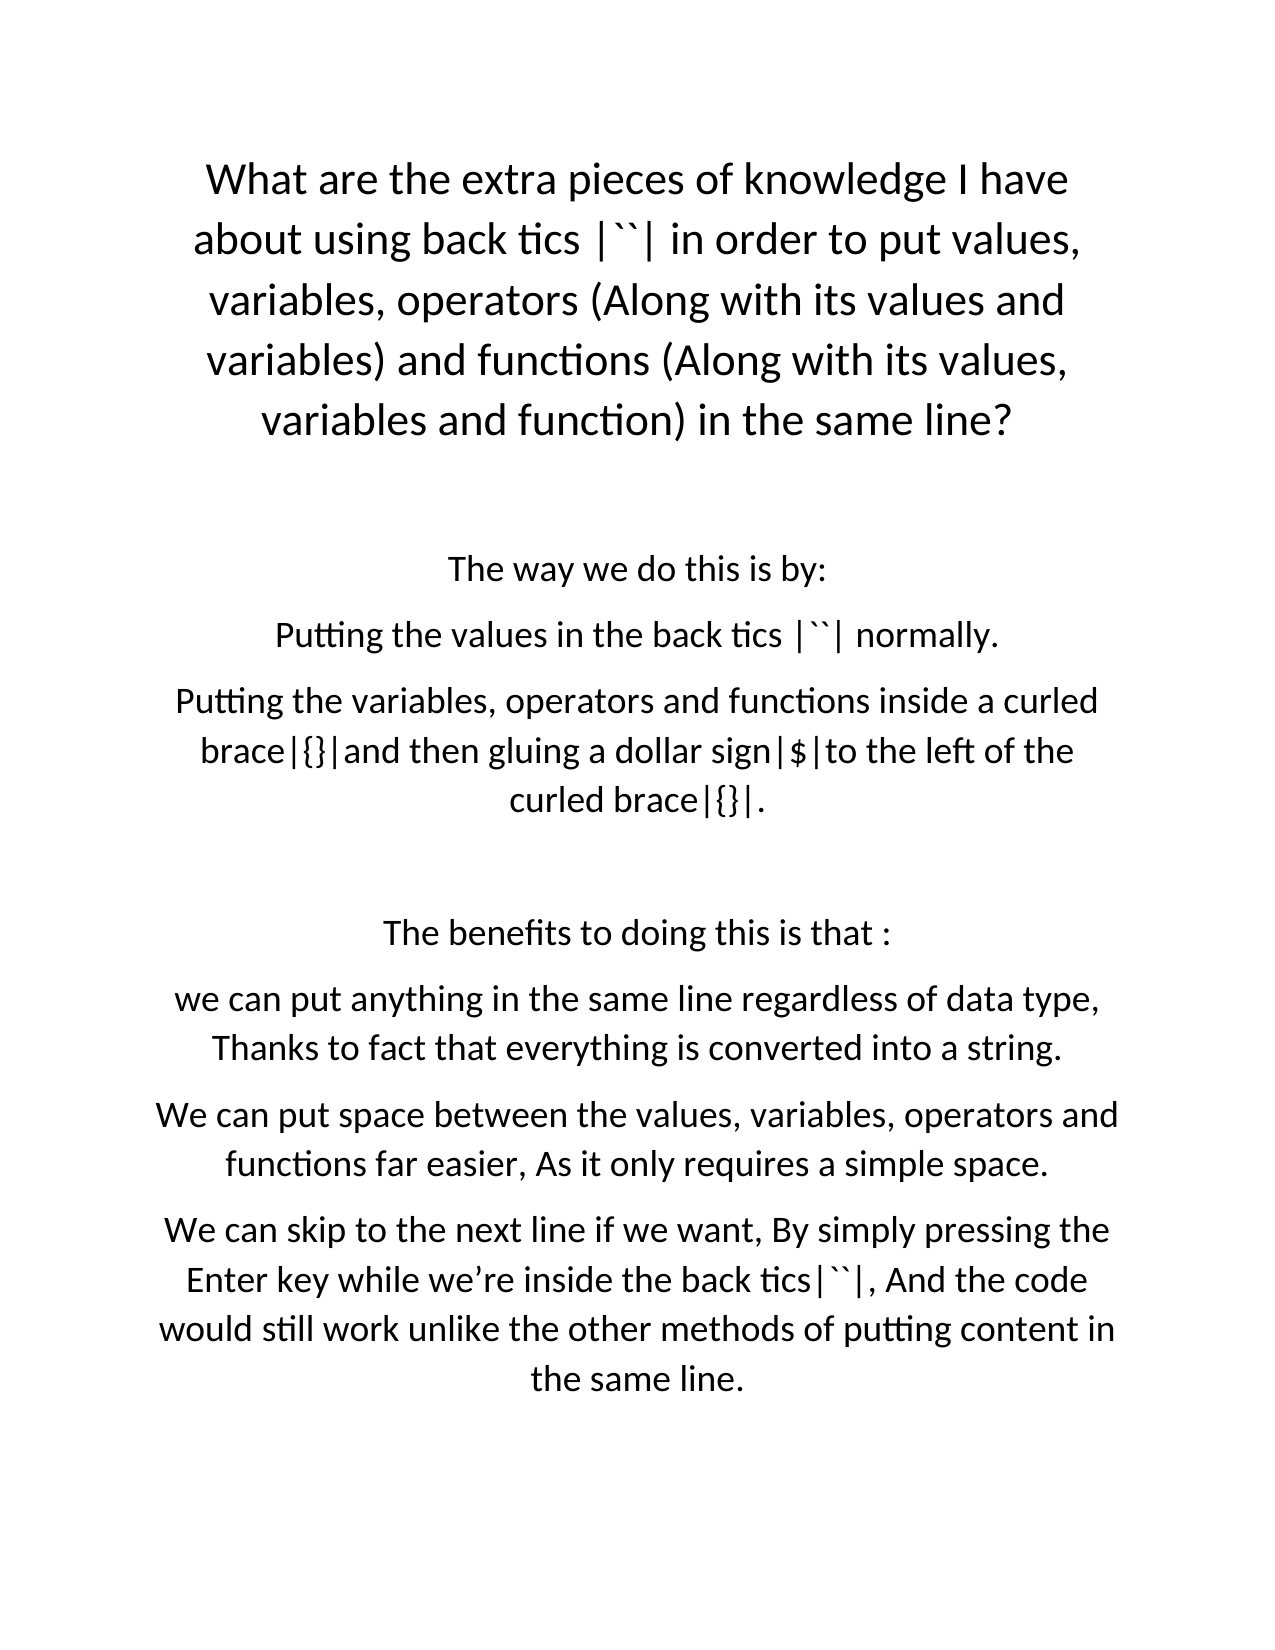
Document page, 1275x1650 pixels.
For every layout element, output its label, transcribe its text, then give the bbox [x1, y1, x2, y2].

text We can skip to the next line if we want, By simply pressing the Enter key while we’re inside the back tics|``|, And the code would still work unlike the other methods of putting content in the same line. [150, 1206, 1125, 1400]
text The way we do this is by: [150, 545, 1125, 591]
text Putting the variables, operators and functions inside a curled brace|{}|and then gluing a dollar sign|$|to the left of the curled brace|{}|. [150, 677, 1125, 822]
text The benefits to doing this is that : [150, 909, 1125, 954]
text we can put anything in the same line regardless of data type, Thanks to fact that everything is converted into a string. [150, 975, 1125, 1070]
text What are the extra pieces of knowledge I have about using back tics |``| in order to put values, variables, operators (Along with its values and variables) and functions (Along with its values, variables and function) in the same line? [150, 150, 1125, 447]
text Putting the values in the back tics |``| normally. [150, 611, 1125, 657]
text We can put space between the values, variables, operators and functions far easier, As it only requires a simple space. [150, 1091, 1125, 1186]
